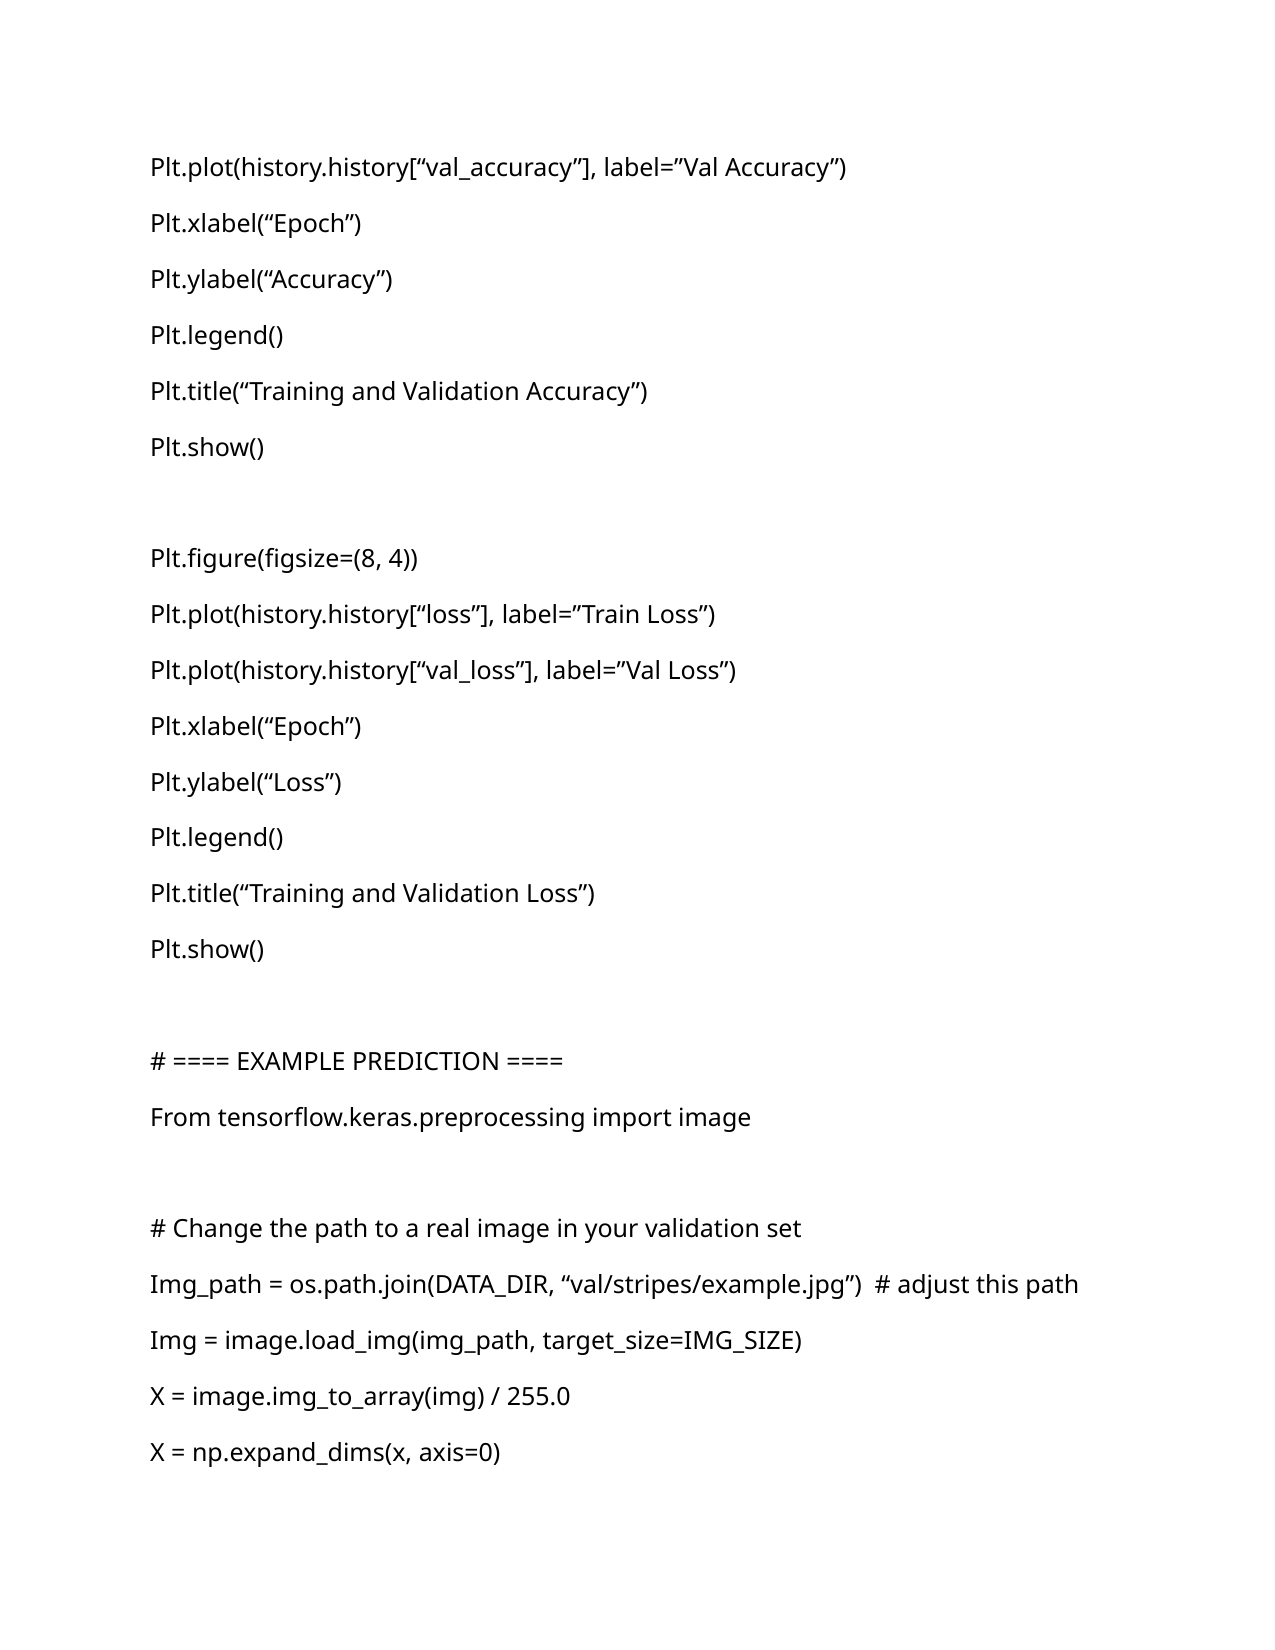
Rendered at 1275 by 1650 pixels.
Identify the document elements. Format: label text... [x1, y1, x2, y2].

text Plt.plot(history.history[“val_accuracy”], label=”Val Accuracy”) [150, 150, 1125, 184]
text Plt.show() [150, 429, 1125, 463]
text Plt.legend() [150, 820, 1125, 854]
text Plt.ylabel(“Loss”) [150, 764, 1125, 798]
text Img = image.load_img(img_path, target_size=IMG_SIZE) [150, 1322, 1125, 1357]
text Plt.ylabel(“Accuracy”) [150, 262, 1125, 296]
text Plt.plot(history.history[“val_loss”], label=”Val Loss”) [150, 652, 1125, 687]
text Plt.show() [150, 932, 1125, 966]
text Img_path = os.path.join(DATA_DIR, “val/stripes/example.jpg”) # adjust this path [150, 1267, 1125, 1301]
text Plt.title(“Training and Validation Accuracy”) [150, 373, 1125, 407]
text Plt.legend() [150, 317, 1125, 352]
text # ==== EXAMPLE PREDICTION ==== [150, 1043, 1125, 1077]
text # Change the path to a real image in your validation set [150, 1211, 1125, 1245]
text Plt.xlabel(“Epoch”) [150, 708, 1125, 742]
text X = image.img_to_array(img) / 255.0 [150, 1378, 1125, 1412]
text Plt.figure(figsize=(8, 4)) [150, 541, 1125, 575]
text From tensorflow.keras.preprocessing import image [150, 1099, 1125, 1133]
text Plt.xlabel(“Epoch”) [150, 206, 1125, 240]
text X = np.expand_dims(x, axis=0) [150, 1434, 1125, 1468]
text Plt.title(“Training and Validation Loss”) [150, 876, 1125, 910]
text Plt.plot(history.history[“loss”], label=”Train Loss”) [150, 597, 1125, 631]
